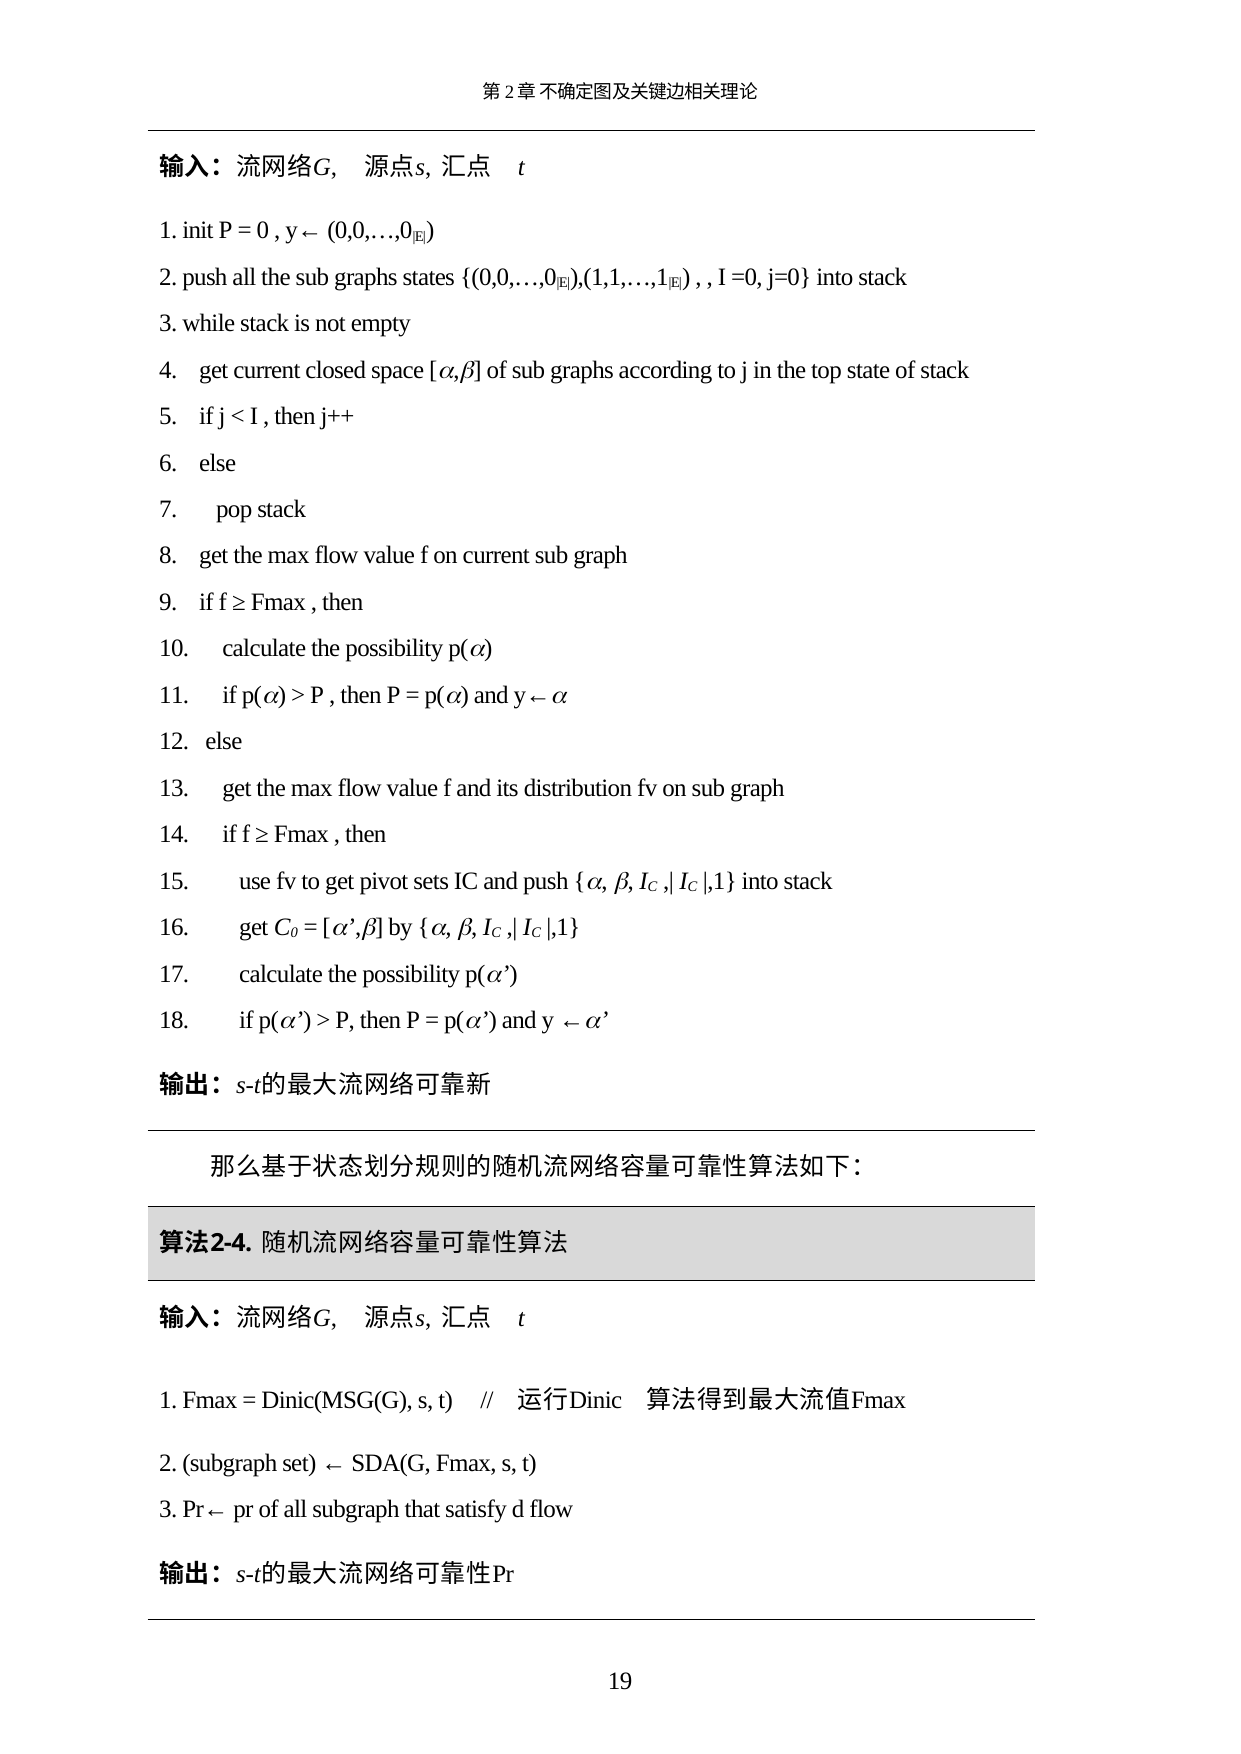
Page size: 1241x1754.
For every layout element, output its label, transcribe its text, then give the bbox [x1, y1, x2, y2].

table_cell 输入：流网络G, 源点s, 汇点 t 1. Fmax = Dinic(MSG(G), s, t) //运行Dinic算法得到最大流值Fmax 2. (subgraph set) ← SDA(G, Fmax, s, t) 3. Pr← pr of all subgraph that satisfy d flow 输出：s-t的最大流网络可靠性Pr [148, 1281, 1035, 1618]
table_cell 输入：流网络G, 源点s, 汇点 t 1. init P = 0 , y← (0,0,…,0|E|) 2. push all the sub graphs states {(0,0,…,0|E|),(1,1,…,1|E|) , , I =0, j=0} into stack 3. while stack is not empty 4. get current closed space [,] of sub graphs according to j in the top state of stack 5. if j < I , then j++ 6. else 7. pop stack 8. get the max flow value f on current sub graph  9. if f ≥ Fmax , then 10. calculate the possibility p() 11. if p() > P , then P = p() and y← 12. else 13. get the max flow value f and its distribution fv on sub graph  14. if f ≥ Fmax , then 15. use fv to get pivot sets IC and push {, , IC ,| IC |,1} into stack 16. get C0 = [’,] by {, , IC ,| IC |,1} 17. calculate the possibility p(’) 18. if p(’) > P, then P = p(’) and y ←’ 输出：s-t的最大流网络可靠新 [148, 131, 1035, 1129]
text 那么基于状态划分规则的随机流网络容量可靠性算法如下： [159, 1131, 1081, 1198]
table_header 算法2-4. 随机流网络容量可靠性算法 [148, 1207, 1035, 1280]
